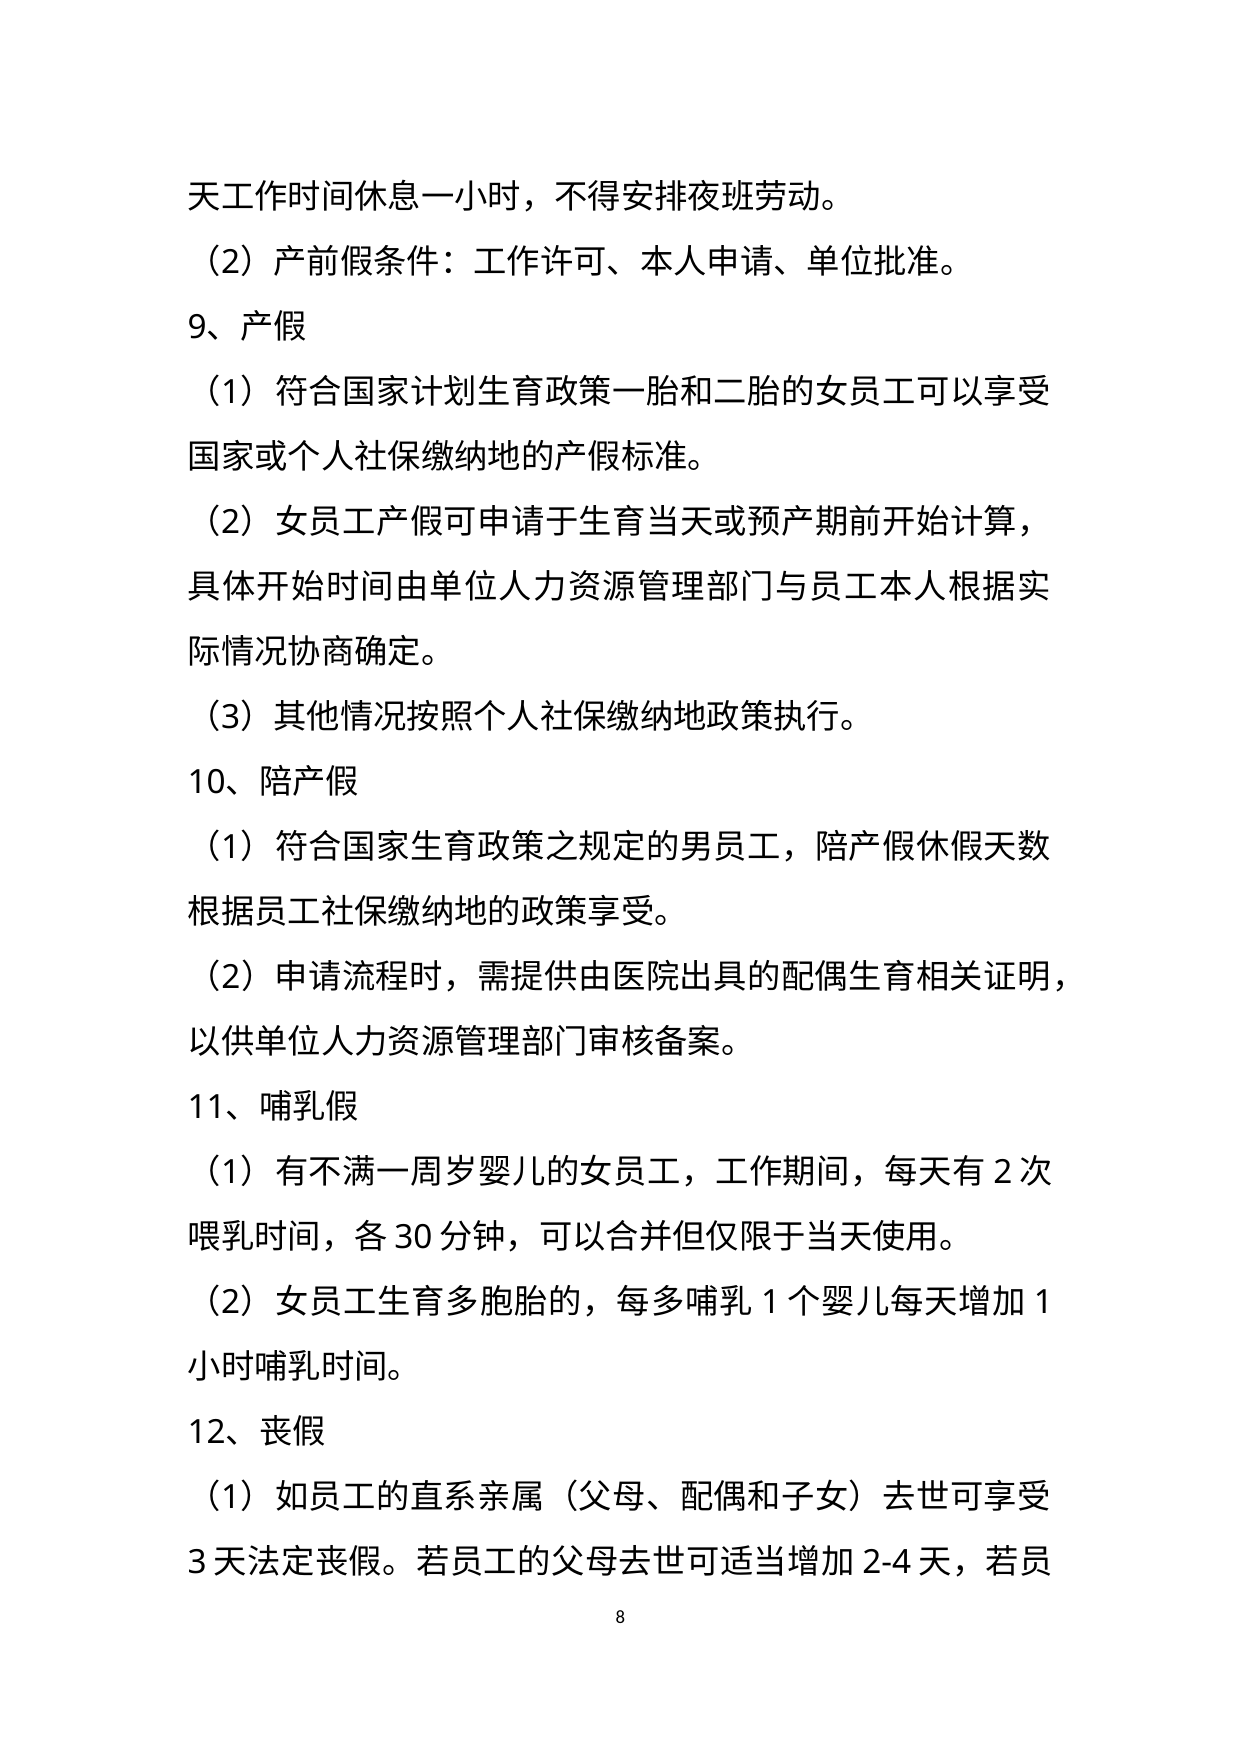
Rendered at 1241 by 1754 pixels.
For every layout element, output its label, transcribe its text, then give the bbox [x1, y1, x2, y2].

text （1） 符合国家生育政策之规定的男员工，陪产假休假天数根据员工社保缴纳地的政策享受。 [187, 812, 1053, 942]
text （3）其他情况按照个人社保缴纳地政策执行。 [187, 682, 1053, 747]
text （2）产前假条件：工作许可、本人申请、单位批准。 [187, 227, 1053, 292]
text （1） 有不满一周岁婴儿的女员工，工作期间，每天有2次喂乳时间，各30分钟，可以合并但仅限于当天使用。 [187, 1137, 1053, 1267]
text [187, 1462, 1053, 1592]
text （1） 符合国家计划生育政策一胎和二胎的女员工可以享受国家或个人社保缴纳地的产假标准。 [187, 357, 1053, 487]
text （2） 女员工生育多胞胎的，每多哺乳1个婴儿每天增加1小时哺乳时间。 [187, 1267, 1053, 1397]
text 12、丧假 [187, 1397, 1053, 1462]
text （2）申请流程时，需提供由医院出具的配偶生育相关证明，以供单位人力资源管理部门审核备案。 [187, 942, 1053, 1072]
text （2） 女员工产假可申请于生育当天或预产期前开始计算，具体开始时间由单位人力资源管理部门与员工本人根据实际情况协商确定。 [187, 487, 1053, 682]
text 10、陪产假 [187, 747, 1053, 812]
text 11、哺乳假 [187, 1072, 1053, 1137]
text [187, 162, 1053, 227]
text 9、产假 [187, 292, 1053, 357]
